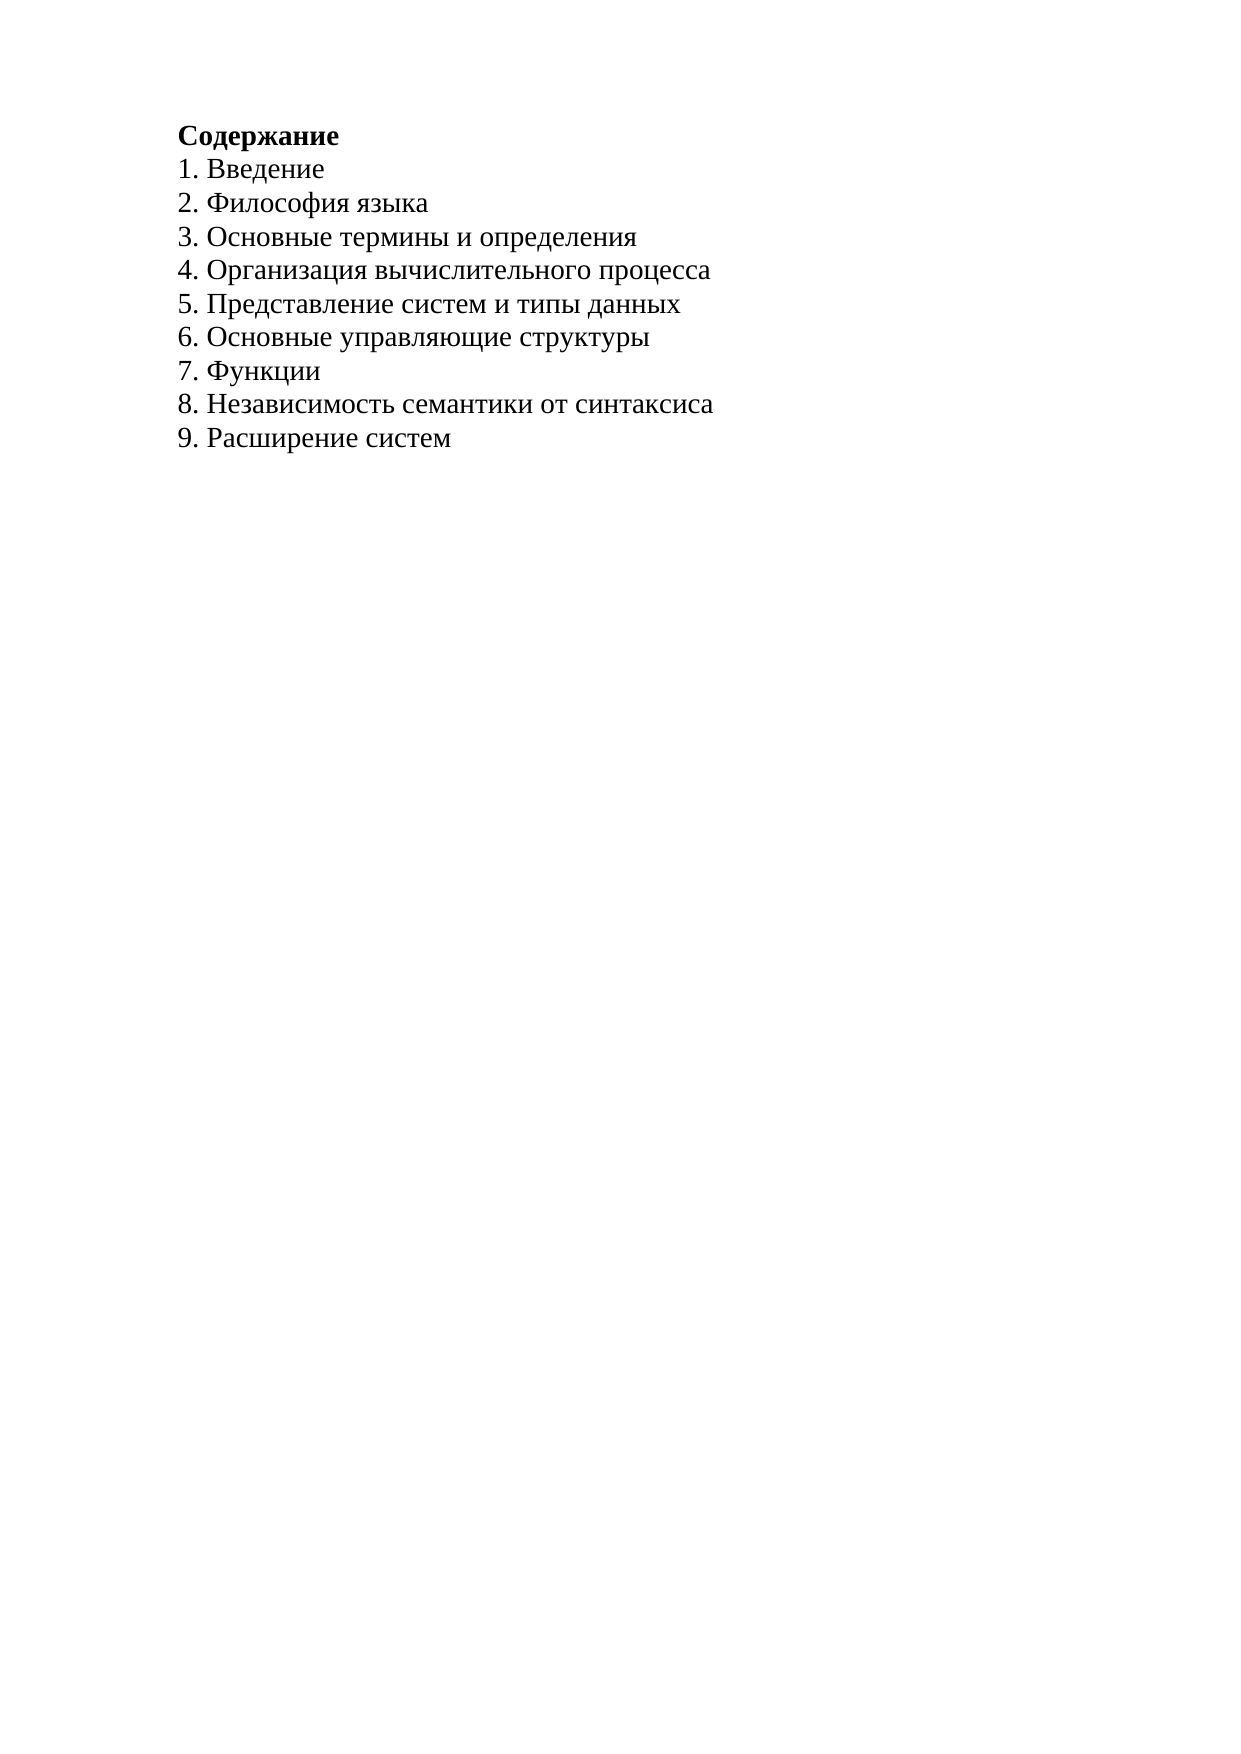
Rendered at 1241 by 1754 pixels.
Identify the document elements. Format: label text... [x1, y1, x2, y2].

text 8. Независимость семантики от синтаксиса [177, 386, 1152, 420]
text 5. Представление систем и типы данных [177, 286, 1152, 319]
text 9. Расширение систем [177, 420, 1152, 453]
text 4. Организация вычислительного процесса [177, 252, 1152, 286]
text 6. Основные управляющие структуры [177, 319, 1152, 353]
text Содержание [177, 118, 1152, 152]
text 3. Основные термины и определения [177, 219, 1152, 252]
text 7. Функции [177, 353, 1152, 386]
text 1. Введение [177, 152, 1152, 185]
text 2. Философия языка [177, 185, 1152, 219]
